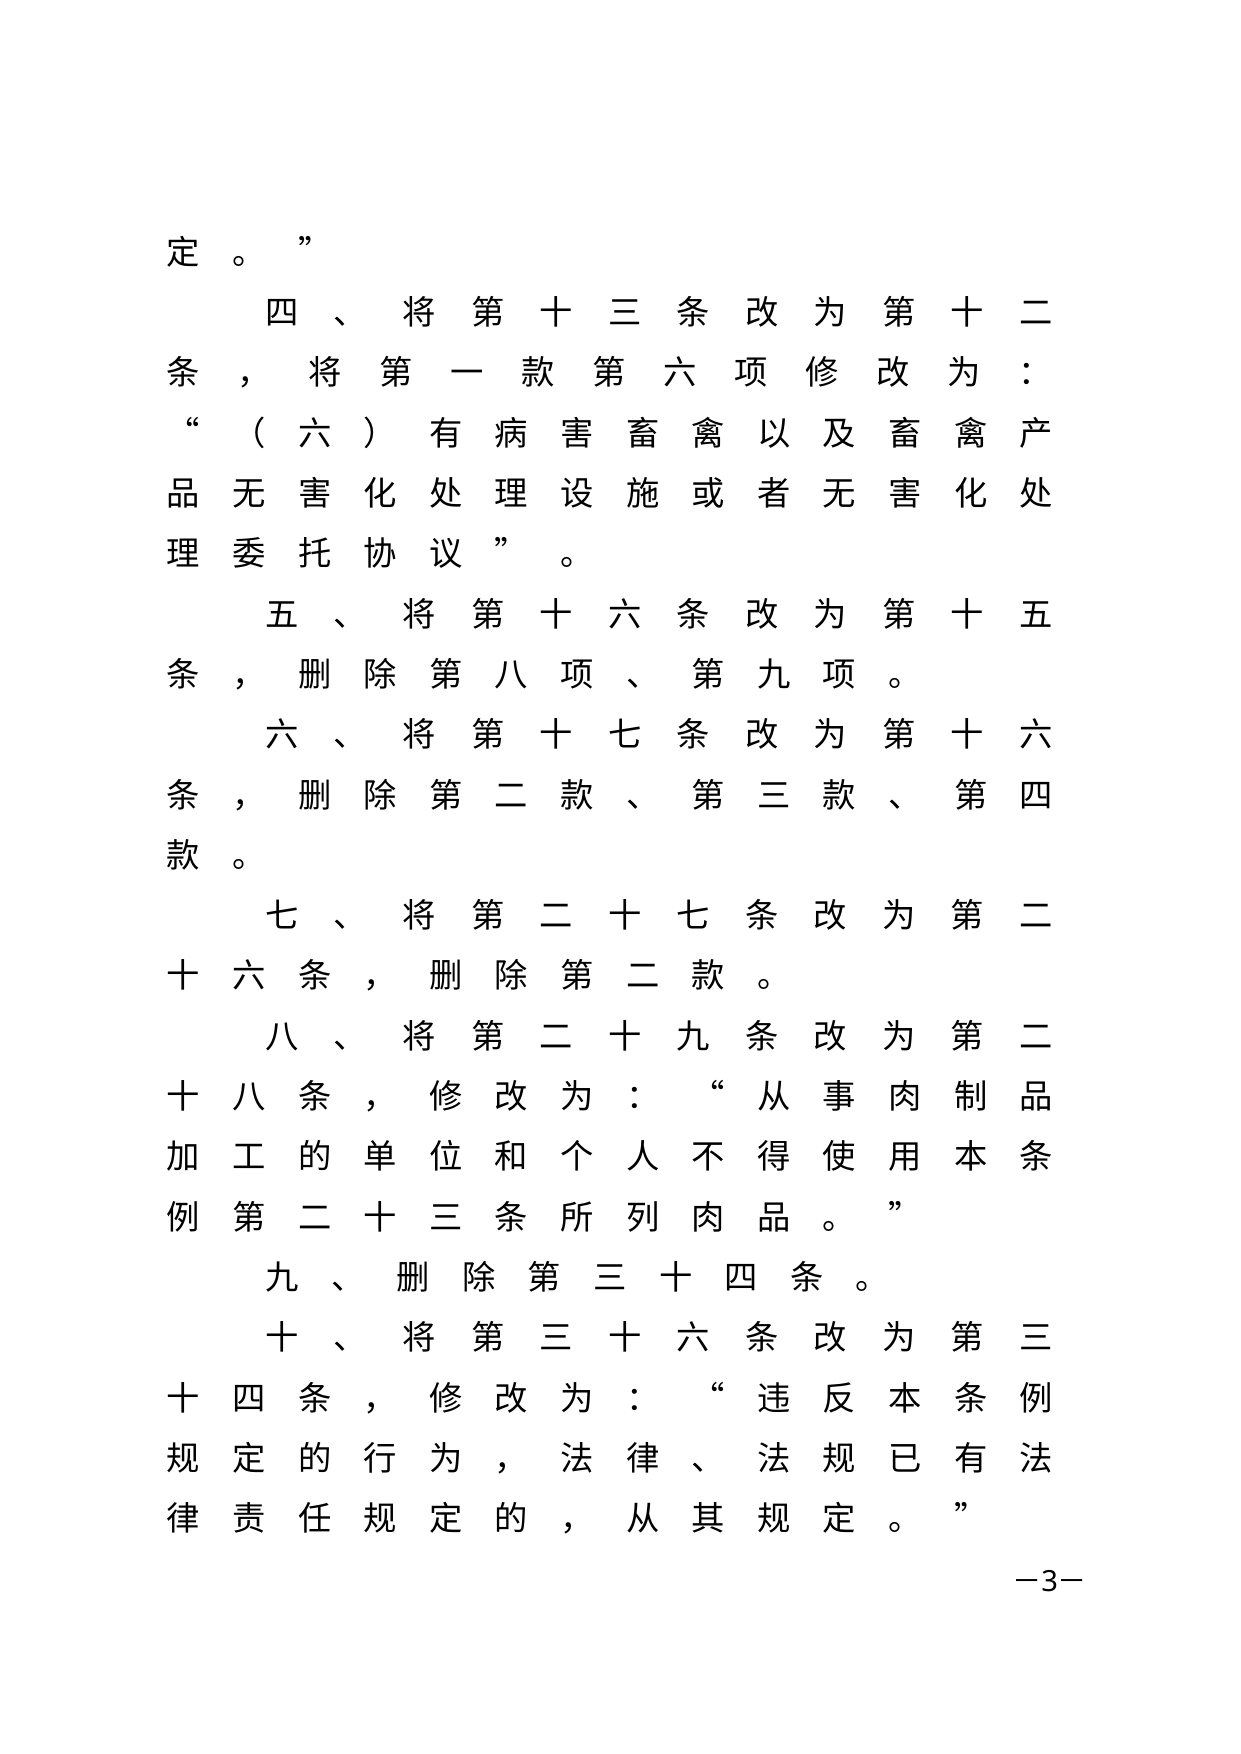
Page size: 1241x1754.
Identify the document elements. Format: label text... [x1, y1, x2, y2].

list 十、将第三十六条改为第三十四条，修改为：“违反本条例规定的行为，法律、法规已有法律责任规定的，从其规定。” [167, 1305, 1085, 1546]
list 七、将第二十七条改为第二十六条，删除第二款。 [167, 883, 1085, 1003]
list 四、将第十三条改为第十二条，将第一款第六项修改为：“（六）有病害畜禽以及畜禽产品无害化处理设施或者无害化处理委托协议”。 [167, 280, 1085, 581]
list 八、将第二十九条改为第二十八条，修改为：“从事肉制品加工的单位和个人不得使用本条例第二十三条所列肉品。” [167, 1003, 1085, 1245]
list 增加一款作为第二款：“地处偏僻、交通不便的农村地区，可以根据实际需要设置仅限于向本地市场供应肉品的畜禽定点屠宰点。畜禽定点屠宰点的肉品具体销售区域由市人民政府确定。” [167, 219, 1085, 280]
list 六、将第十七条改为第十六条，删除第二款、第三款、第四款。 [167, 702, 1085, 883]
list 五、将第十六条改为第十五条，删除第八项、第九项。 [167, 581, 1085, 702]
list 九、删除第三十四条。 [167, 1245, 1085, 1305]
